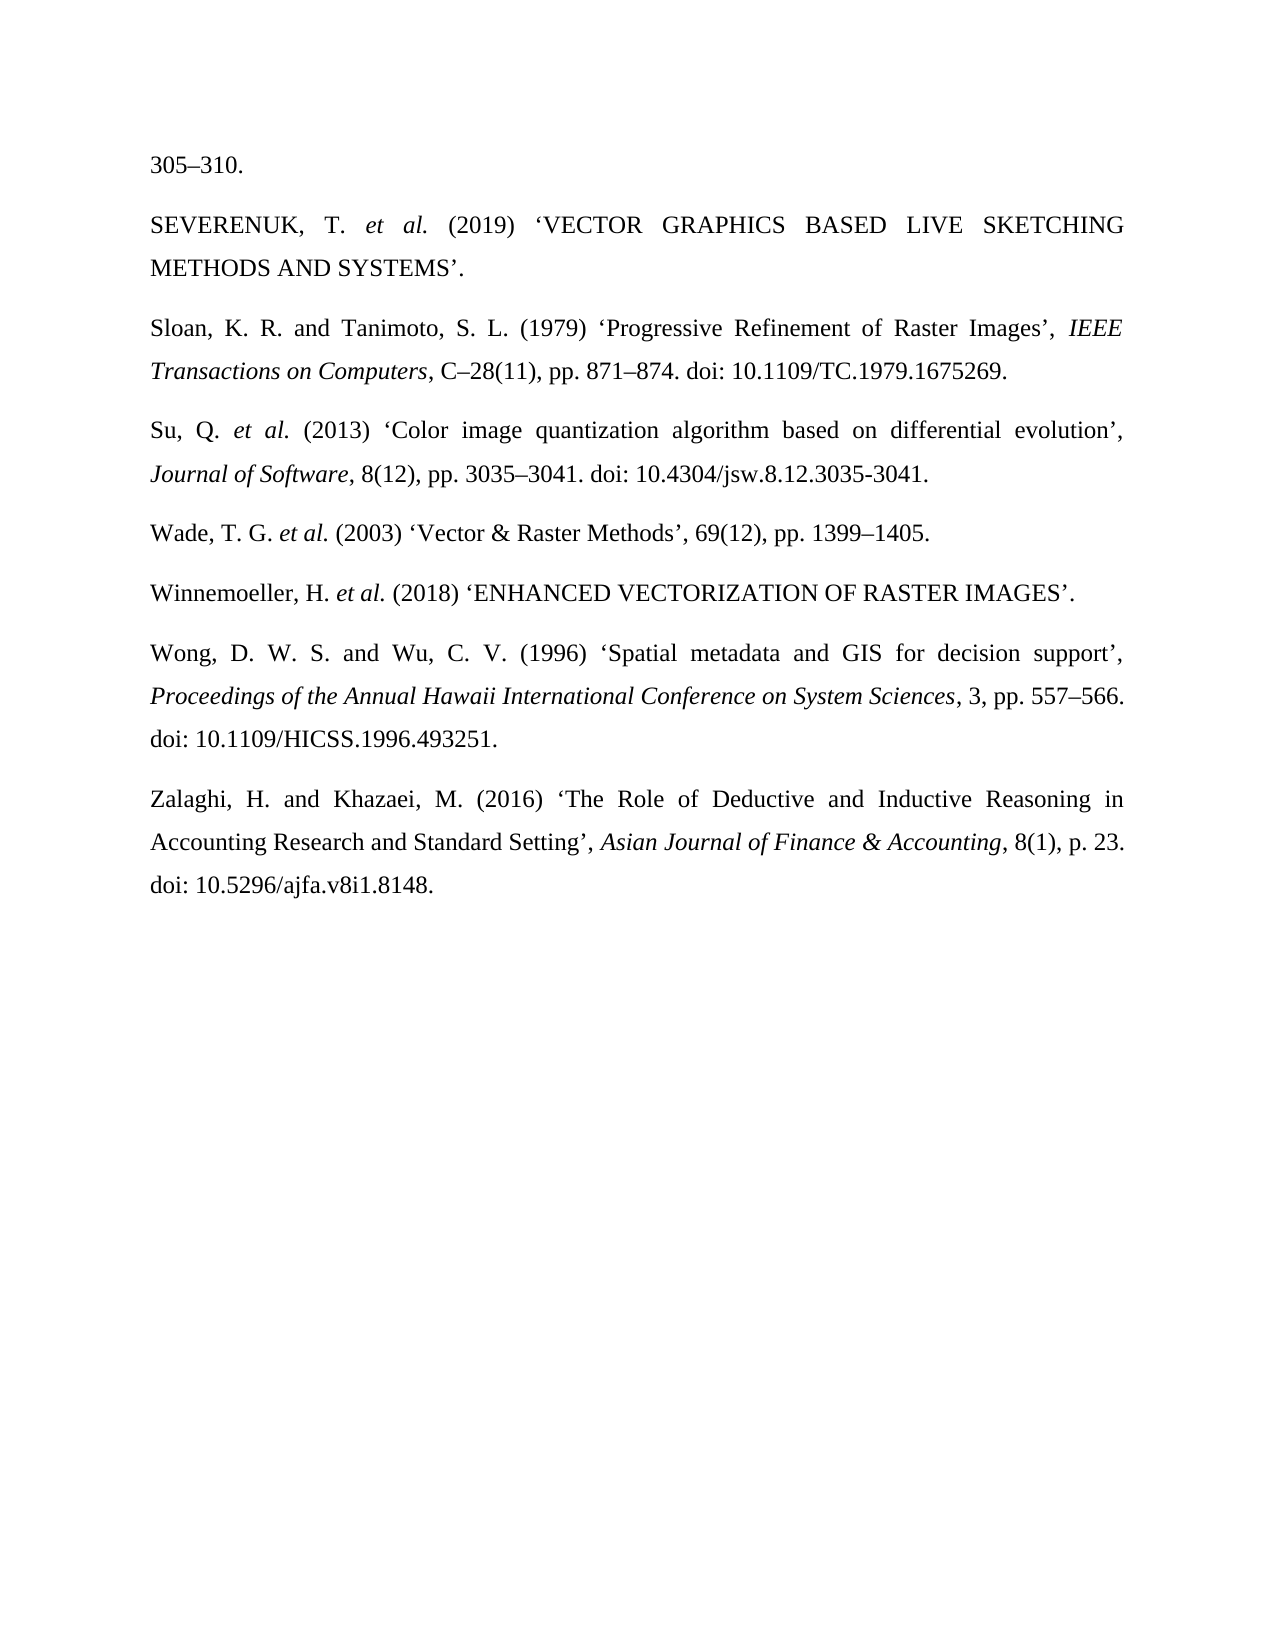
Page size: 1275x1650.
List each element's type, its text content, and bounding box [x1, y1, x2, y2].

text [150, 150, 1125, 179]
text Sloan, K. R. and Tanimoto, S. L. (1979) ‘Progressive Refinement of Raster Images’, IEEE Transactions on Computers, C–28(11), pp. 871–874. doi: 10.1109/TC.1979.1675269. [150, 313, 1125, 384]
text Wade, T. G. et al. (2003) ‘Vector & Raster Methods’, 69(12), pp. 1399–1405. [150, 518, 1125, 547]
text Winnemoeller, H. et al. (2018) ‘ENHANCED VECTORIZATION OF RASTER IMAGES’. [150, 578, 1125, 607]
text Su, Q. et al. (2013) ‘Color image quantization algorithm based on differential evolution’, Journal of Software, 8(12), pp. 3035–3041. doi: 10.4304/jsw.8.12.3035-3041. [150, 416, 1125, 487]
text SEVERENUK, T. et al. (2019) ‘VECTOR GRAPHICS BASED LIVE SKETCHING METHODS AND SYSTEMS’. [150, 210, 1125, 282]
text Wong, D. W. S. and Wu, C. V. (1996) ‘Spatial metadata and GIS for decision support’, Proceedings of the Annual Hawaii International Conference on System Sciences, 3, pp. 557–566. doi: 10.1109/HICSS.1996.493251. [150, 638, 1125, 753]
text Zalaghi, H. and Khazaei, M. (2016) ‘The Role of Deductive and Inductive Reasoning in Accounting Research and Standard Setting’, Asian Journal of Finance & Accounting, 8(1), p. 23. doi: 10.5296/ajfa.v8i1.8148. [150, 784, 1125, 899]
